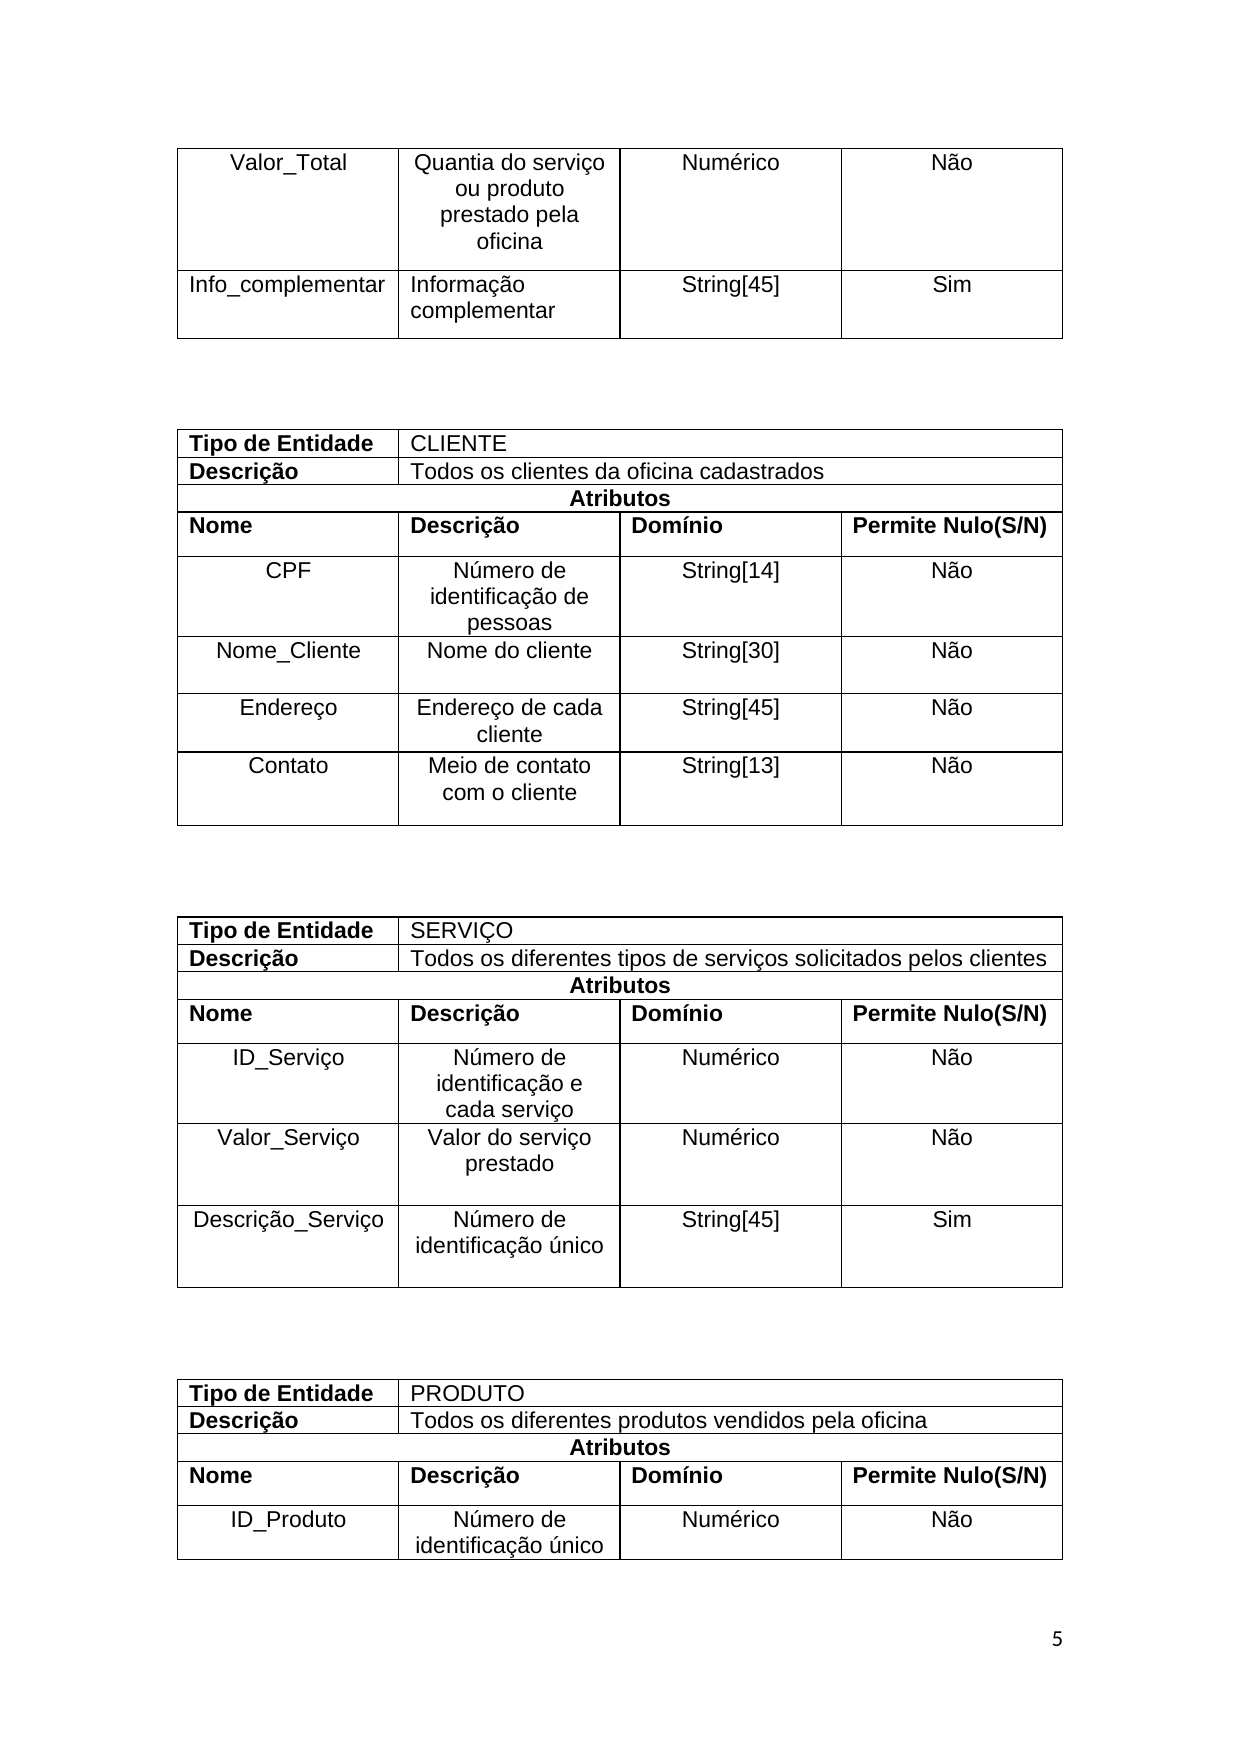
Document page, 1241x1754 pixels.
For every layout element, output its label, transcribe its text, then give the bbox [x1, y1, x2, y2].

table_cell Quantia do serviço ou produto prestado pela oficina [399, 149, 619, 270]
table_header Tipo de Entidade [178, 918, 398, 944]
table_cell String[14] [621, 557, 841, 636]
table_cell Numérico [621, 149, 841, 270]
table_cell Todos os diferentes produtos vendidos pela oficina [399, 1407, 1062, 1433]
table_cell Nome [178, 513, 398, 556]
table_header CLIENTE [399, 430, 1062, 457]
table_cell Atributos [178, 972, 1062, 999]
table_cell Atributos [178, 1434, 1062, 1461]
table_cell Número de identificação de pessoas [399, 557, 619, 636]
table_cell Valor_Serviço [178, 1124, 398, 1205]
table_cell Numérico [621, 1506, 841, 1558]
table_header Tipo de Entidade [178, 430, 398, 457]
table_cell Numérico [621, 1124, 841, 1205]
table_cell Endereço de cada cliente [399, 694, 619, 751]
table_cell String[45] [621, 1206, 841, 1287]
table_cell Todos os clientes da oficina cadastrados [399, 458, 1062, 484]
table_cell Permite Nulo(S/N) [842, 513, 1062, 556]
table_cell Sim [842, 271, 1062, 338]
table_cell Info_complementar [178, 271, 398, 338]
table_cell Permite Nulo(S/N) [842, 1462, 1062, 1505]
table_cell Valor_Total [178, 149, 398, 270]
table_cell Não [842, 1044, 1062, 1123]
table_cell Não [842, 753, 1062, 825]
table_cell Descrição [178, 945, 398, 971]
table_cell Atributos [178, 485, 1062, 511]
table_cell Nome [178, 1000, 398, 1043]
table_cell Domínio [621, 1000, 841, 1043]
table_cell Contato [178, 753, 398, 825]
table_cell Permite Nulo(S/N) [842, 1000, 1062, 1043]
table_cell Nome do cliente [399, 637, 619, 693]
table_header Tipo de Entidade [178, 1380, 398, 1406]
table_header SERVIÇO [399, 918, 1062, 944]
table_cell Endereço [178, 694, 398, 751]
table_cell Valor do serviço prestado [399, 1124, 619, 1205]
table_header PRODUTO [399, 1380, 1062, 1406]
table_cell Descrição [399, 1000, 619, 1043]
table_cell Não [842, 637, 1062, 693]
table_cell CPF [178, 557, 398, 636]
table_cell Não [842, 557, 1062, 636]
table_cell ID_Serviço [178, 1044, 398, 1123]
table_cell Número de identificação único [399, 1506, 619, 1558]
table_cell Descrição [178, 1407, 398, 1433]
table_cell Descrição_Serviço [178, 1206, 398, 1287]
table_cell Numérico [621, 1044, 841, 1123]
table_cell Não [842, 149, 1062, 270]
table_cell ID_Produto [178, 1506, 398, 1558]
table_cell Descrição [399, 513, 619, 556]
table_cell Domínio [621, 513, 841, 556]
table_cell Não [842, 1506, 1062, 1558]
table_cell Domínio [621, 1462, 841, 1505]
table_cell Número de identificação único [399, 1206, 619, 1287]
table_cell String[45] [621, 271, 841, 338]
table_cell Descrição [399, 1462, 619, 1505]
table_cell String[30] [621, 637, 841, 693]
table_cell Número de identificação e cada serviço [399, 1044, 619, 1123]
table_cell Não [842, 694, 1062, 751]
table_cell Descrição [178, 458, 398, 484]
table_cell Não [842, 1124, 1062, 1205]
table_cell Nome [178, 1462, 398, 1505]
table_cell Nome_Cliente [178, 637, 398, 693]
table_cell Todos os diferentes tipos de serviços solicitados pelos clientes [399, 945, 1062, 971]
table_cell Sim [842, 1206, 1062, 1287]
table_cell Informação complementar [399, 271, 619, 338]
table_cell String[13] [621, 753, 841, 825]
table_cell String[45] [621, 694, 841, 751]
table_cell Meio de contato com o cliente [399, 753, 619, 825]
